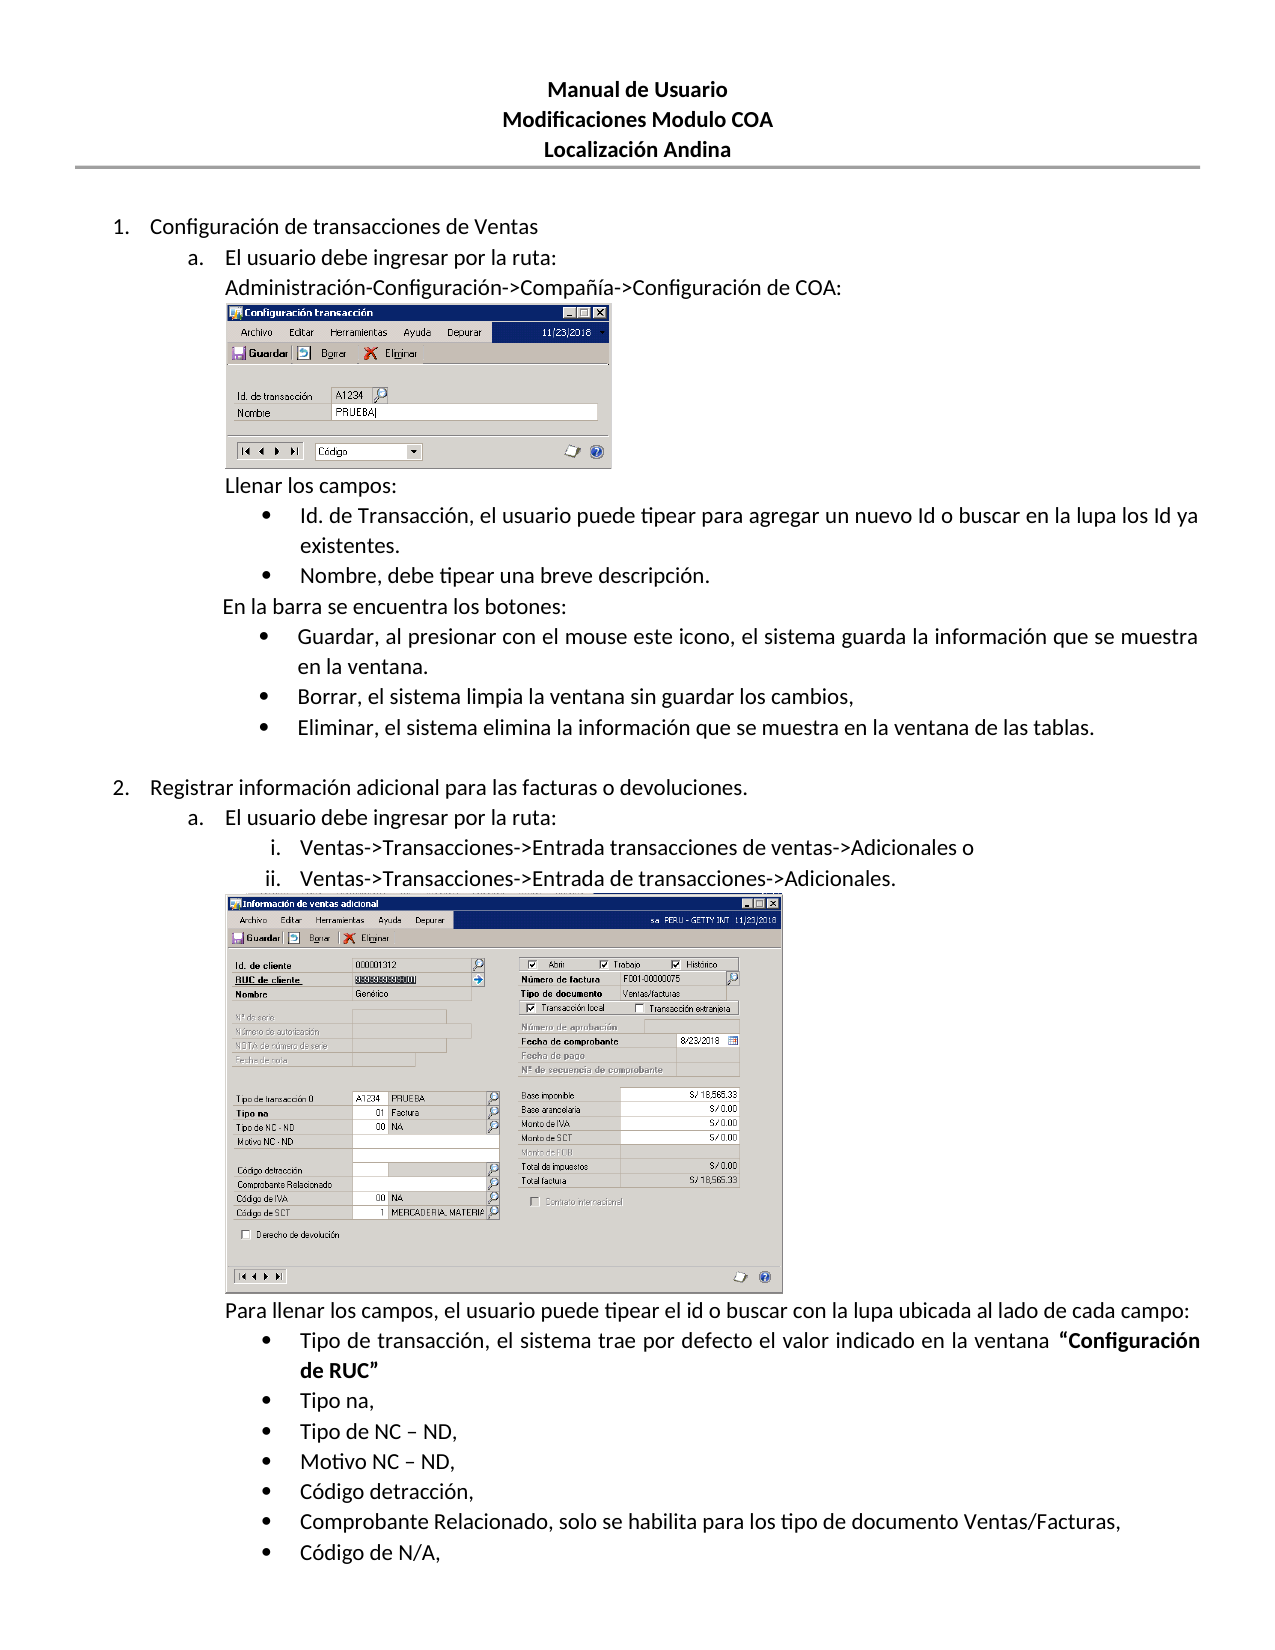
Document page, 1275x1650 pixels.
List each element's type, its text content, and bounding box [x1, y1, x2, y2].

list Motivo NC – ND, [262, 1447, 1200, 1475]
list Llenar los campos: [225, 471, 1200, 499]
list Borrar, el sistema limpia la ventana sin guardar los cambios, [260, 682, 1200, 710]
list Para llenar los campos, el usuario puede tipear el id o buscar con la lupa ubicada al lado de cada campo: [225, 1296, 1200, 1324]
list Administración-Configuración->Compañía->Configuración de COA: [225, 273, 1200, 301]
list Ventas->Transacciones->Entrada transacciones de ventas->Adicionales o [281, 833, 1200, 861]
list Configuración de transacciones de Ventas [112, 212, 1200, 241]
list Comprobante Relacionado, solo se habilita para los tipo de documento Ventas/Facturas, [262, 1507, 1200, 1536]
text Localización Andina [75, 135, 1200, 163]
list El usuario debe ingresar por la ruta: [187, 243, 1200, 271]
list Id. de Transacción, el usuario puede tipear para agregar un nuevo Id o buscar en la lupa los Id ya existentes. [262, 501, 1200, 559]
picture [225, 303, 612, 469]
list Nombre, debe tipear una breve descripción. [262, 562, 1200, 589]
list Registrar información adicional para las facturas o devoluciones. [112, 773, 1200, 801]
list Eliminar, el sistema elimina la información que se muestra en la ventana de las tablas. [260, 713, 1200, 741]
list Tipo na, [262, 1387, 1200, 1415]
list Tipo de NC – ND, [262, 1417, 1200, 1445]
text En la barra se encuentra los botones: [222, 592, 1200, 620]
picture [225, 893, 783, 1294]
text Manual de Usuario [75, 75, 1200, 103]
list El usuario debe ingresar por la ruta: [187, 803, 1200, 831]
list Código de N/A, [262, 1538, 1200, 1566]
list Ventas->Transacciones->Entrada de transacciones->Adicionales. [281, 864, 1200, 892]
text Modificaciones Modulo COA [75, 105, 1200, 133]
list Código detracción, [262, 1477, 1200, 1505]
list Guardar, al presionar con el mouse este icono, el sistema guarda la información que se muestra en la ventana. [260, 622, 1200, 680]
list Tipo de transacción, el sistema trae por defecto el valor indicado en la ventana “Configuración de RUC” [262, 1326, 1200, 1384]
